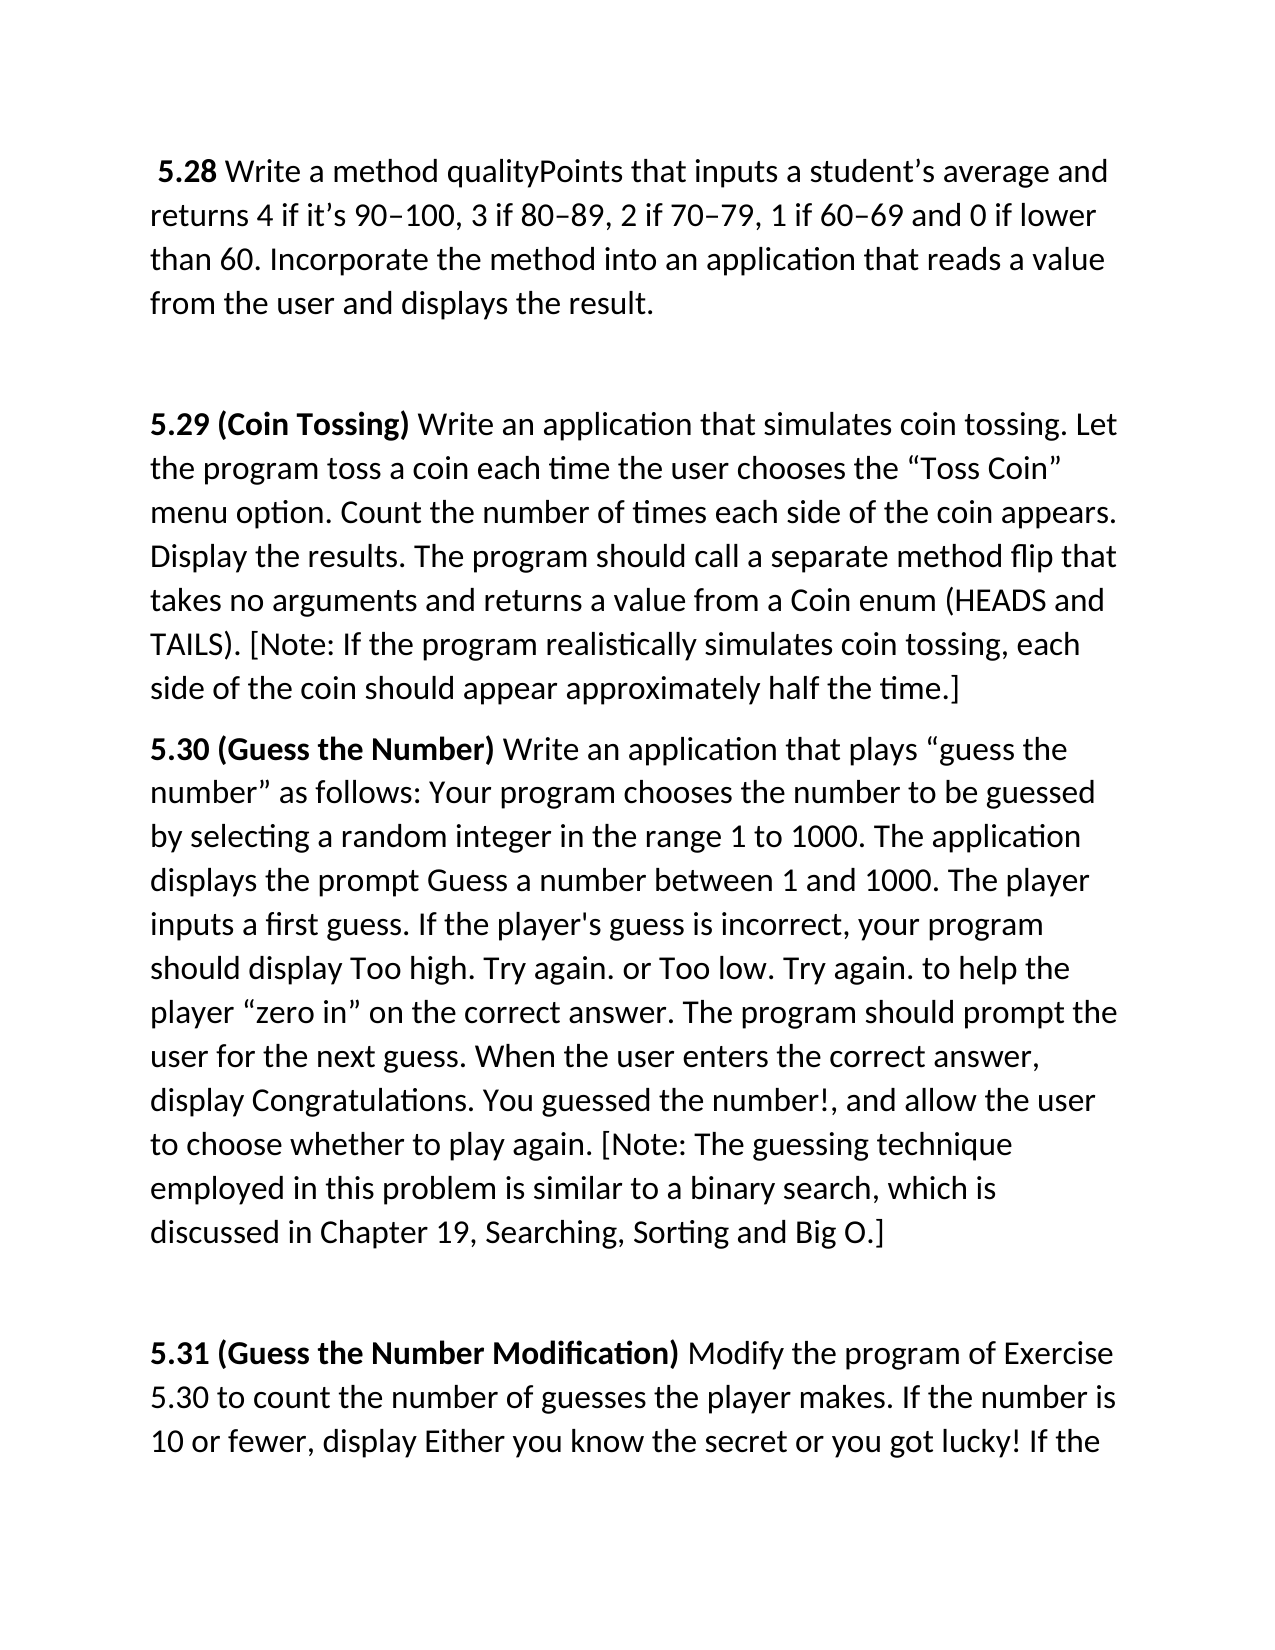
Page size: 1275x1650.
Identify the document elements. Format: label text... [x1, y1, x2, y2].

text 5.30 (Guess the Number) Write an application that plays “guess the number” as follows: Your program chooses the number to be guessed by selecting a random integer in the range 1 to 1000. The application displays the prompt Guess a number between 1 and 1000. The player inputs a first guess. If the player's guess is incorrect, your program should display Too high. Try again. or Too low. Try again. to help the player “zero in” on the correct answer. The program should prompt the user for the next guess. When the user enters the correct answer, display Congratulations. You guessed the number!, and allow the user to choose whether to play again. [Note: The guessing technique employed in this problem is similar to a binary search, which is discussed in Chapter 19, Searching, Sorting and Big O.] [150, 727, 1125, 1252]
text 5.28 Write a method qualityPoints that inputs a student’s average and returns 4 if it’s 90–100, 3 if 80–89, 2 if 70–79, 1 if 60–69 and 0 if lower than 60. Incorporate the method into an application that reads a value from the user and displays the result. [150, 150, 1125, 323]
text 5.29 (Coin Tossing) Write an application that simulates coin tossing. Let the program toss a coin each time the user chooses the “Toss Coin” menu option. Count the number of times each side of the coin appears. Display the results. The program should call a separate method flip that takes no arguments and returns a value from a Coin enum (HEADS and TAILS). [Note: If the program realistically simulates coin tossing, each side of the coin should appear approximately half the time.] [150, 403, 1125, 708]
